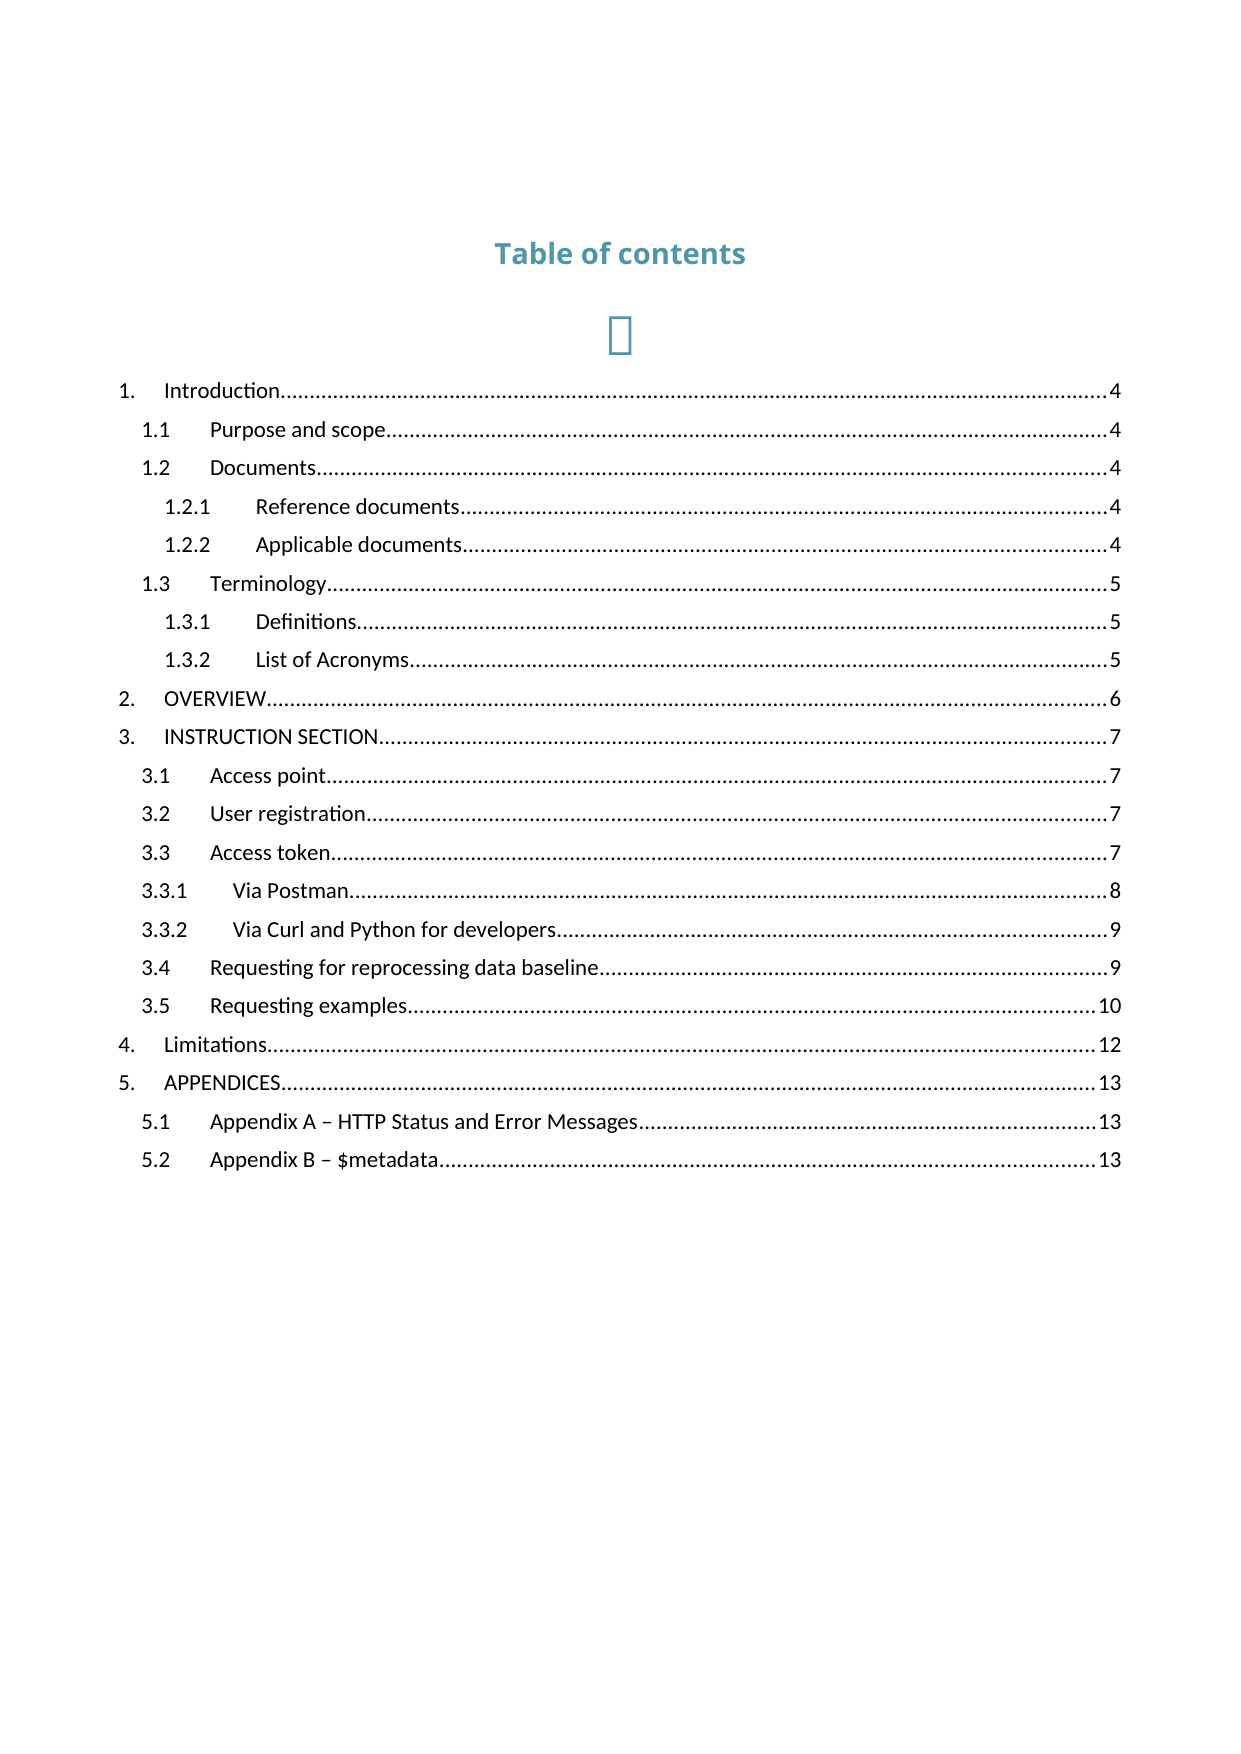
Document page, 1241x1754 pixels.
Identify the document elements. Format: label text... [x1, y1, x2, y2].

text  [118, 298, 1122, 371]
text 1.3.1 Definitions 5 [164, 607, 1122, 635]
text 3. INSTRUCTION SECTION 7 [118, 722, 1122, 751]
text 3.3 Access token 7 [141, 838, 1122, 866]
text 1. Introduction 4 [118, 377, 1122, 404]
text 3.5 Requesting examples 10 [141, 992, 1122, 1019]
text 5.1 Appendix A – HTTP Status and Error Messages 13 [141, 1107, 1122, 1135]
text 3.1 Access point 7 [141, 761, 1122, 789]
text 5.2 Appendix B – $metadata 13 [141, 1145, 1122, 1173]
text 1.3.2 List of Acronyms 5 [164, 646, 1122, 674]
text 1.2.1 Reference documents 4 [164, 492, 1122, 520]
text 3.3.2 Via Curl and Python for developers 9 [141, 915, 1122, 943]
text 3.2 User registration 7 [141, 799, 1122, 827]
text 4. Limitations 12 [118, 1030, 1122, 1058]
text 1.2 Documents 4 [141, 453, 1122, 481]
text 5. APPENDICES 13 [118, 1068, 1122, 1096]
text 3.4 Requesting for reprocessing data baseline 9 [141, 953, 1122, 981]
text 1.1 Purpose and scope 4 [141, 415, 1122, 443]
text Table of contents [118, 233, 1122, 273]
text 1.2.2 Applicable documents 4 [164, 530, 1122, 558]
text 3.3.1 Via Postman 8 [141, 876, 1122, 904]
text 2. OVERVIEW 6 [118, 684, 1122, 712]
text 1.3 Terminology 5 [141, 569, 1122, 597]
